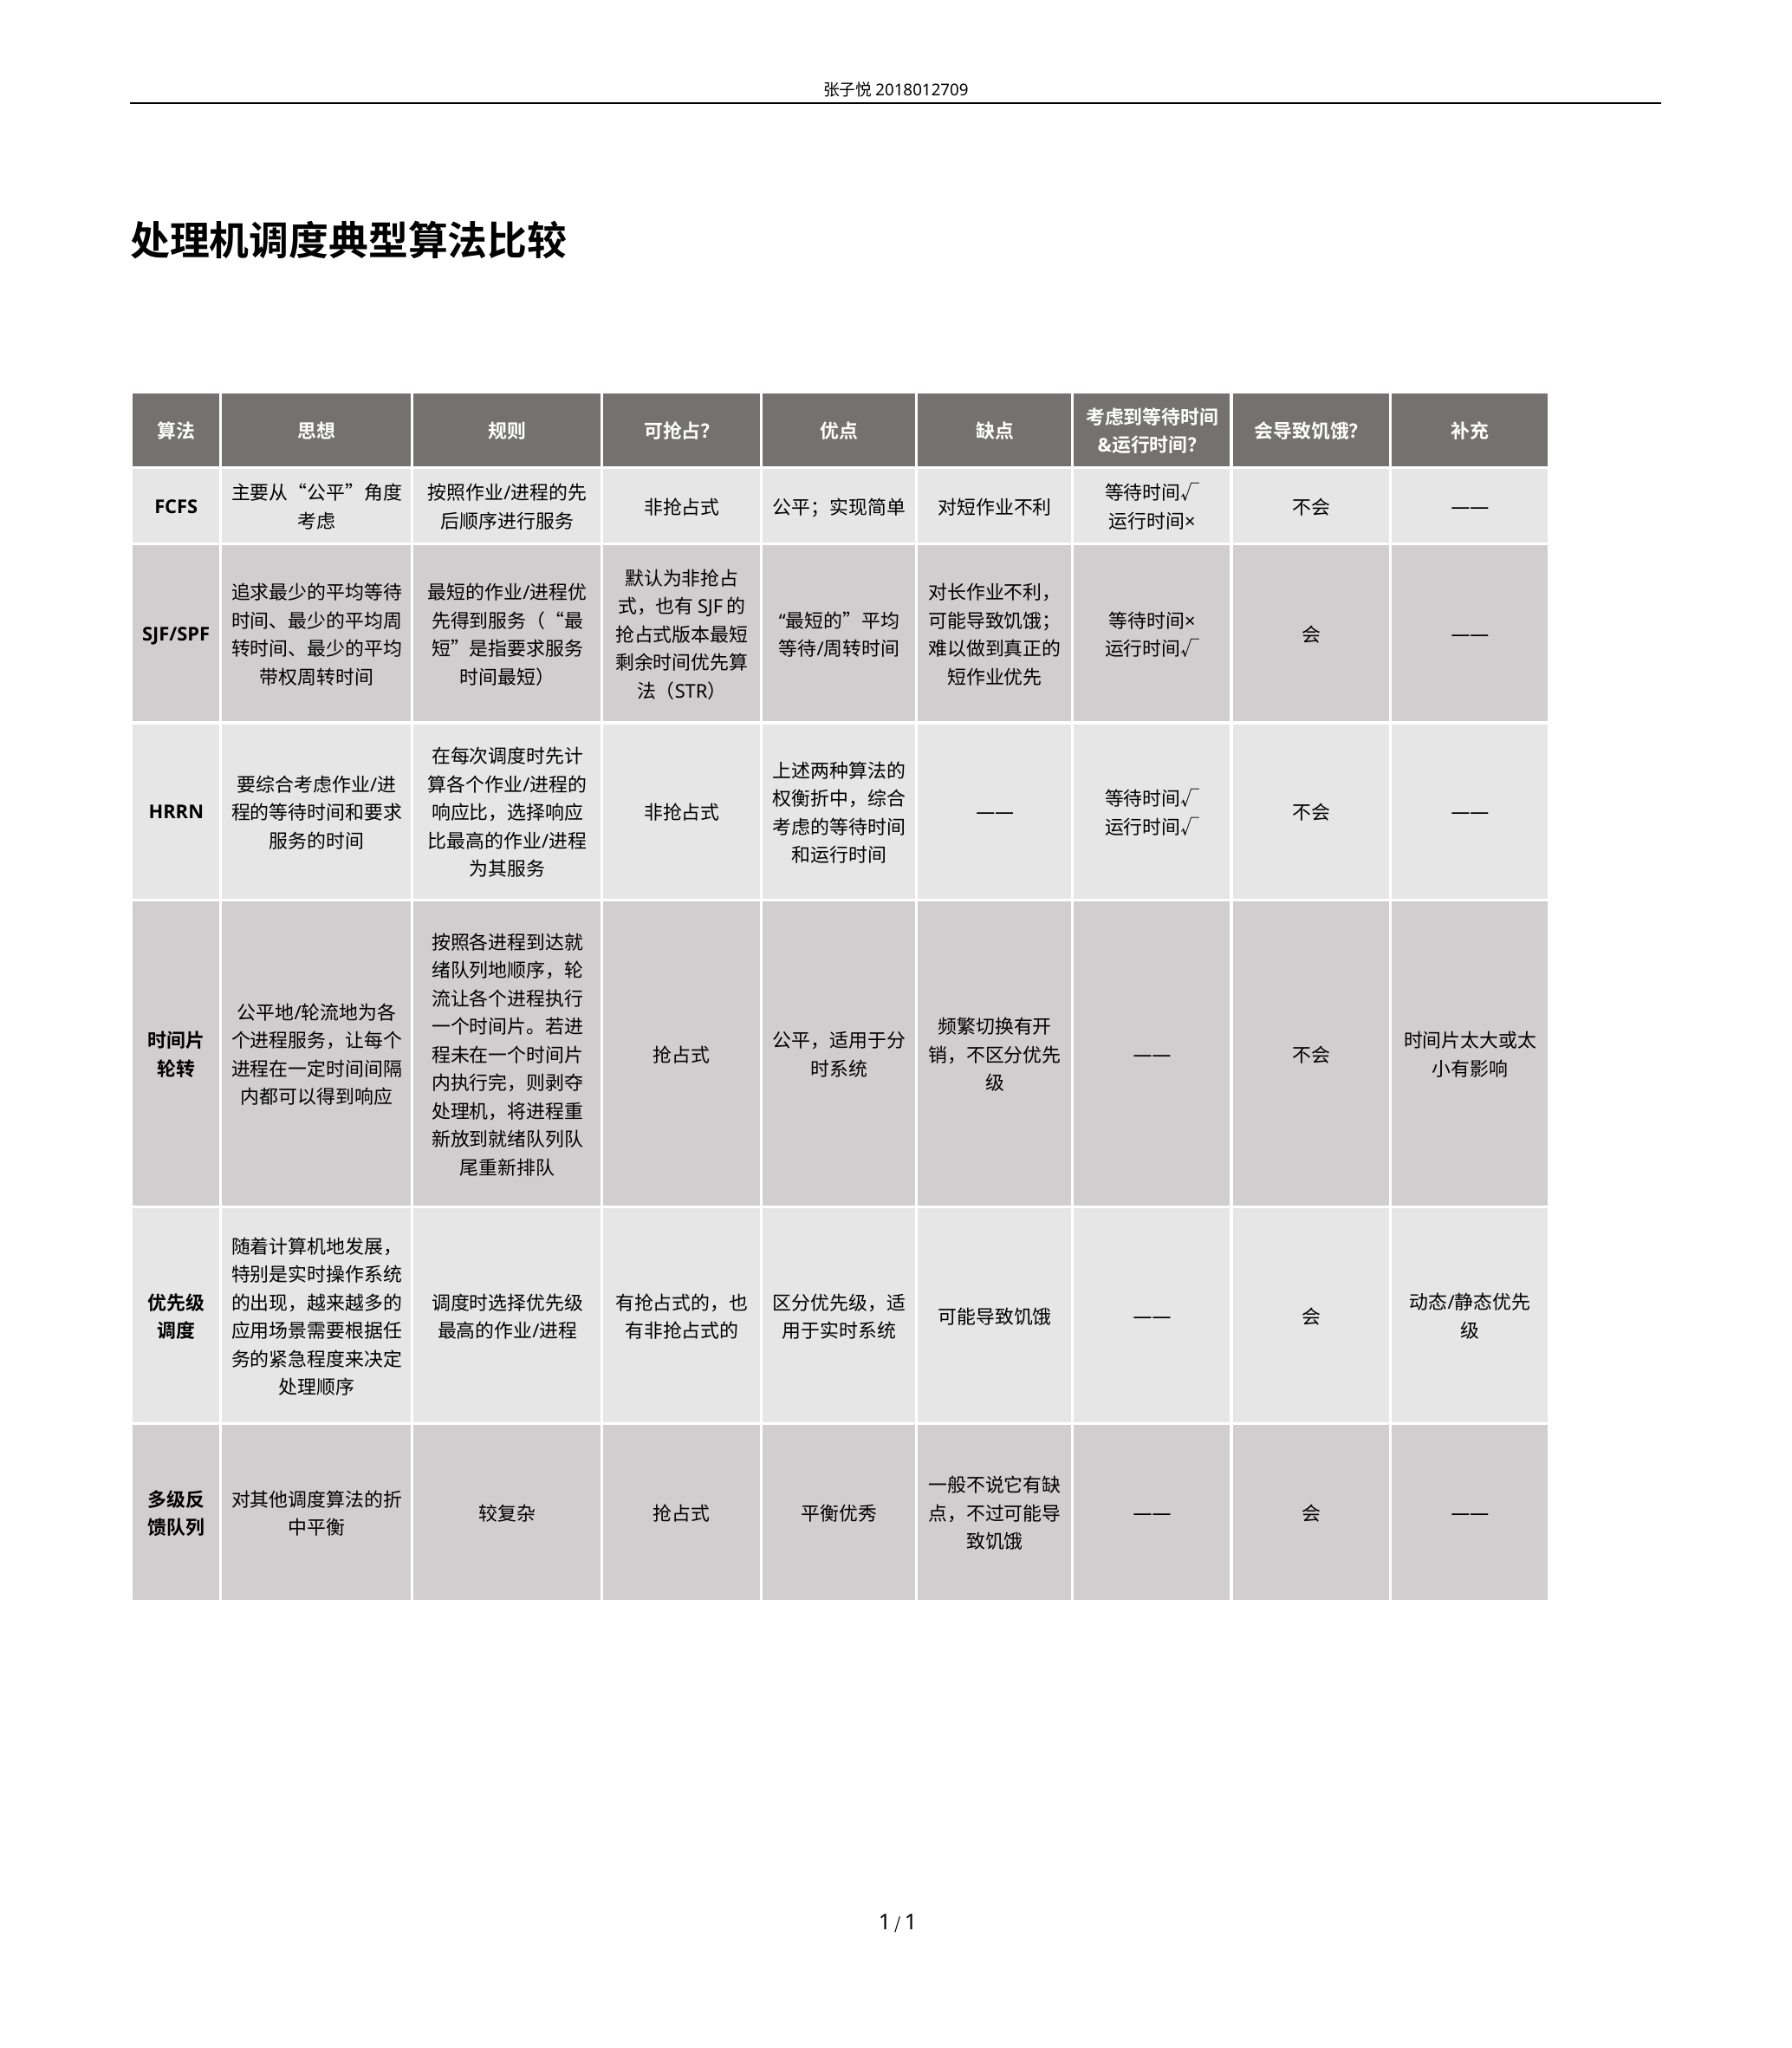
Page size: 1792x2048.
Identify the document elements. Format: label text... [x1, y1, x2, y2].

table_cell 优先级调度 [133, 1208, 219, 1422]
table_cell 非抢占式 [603, 469, 760, 543]
table_cell 调度时选择优先级最高的作业/进程 [413, 1208, 601, 1422]
table_cell 公平；实现简单 [763, 469, 915, 543]
table_cell 会 [1233, 545, 1389, 721]
table_cell 频繁切换有开销，不区分优先级 [918, 901, 1071, 1206]
table_header 可抢占？ [603, 393, 760, 466]
table_cell 可能导致饥饿 [918, 1208, 1071, 1422]
table_cell —— [1392, 469, 1548, 543]
table_header 补充 [1392, 393, 1548, 466]
table_header 考虑到等待时间&运行时间？ [1074, 393, 1230, 466]
table_cell 默认为非抢占式，也有SJF的抢占式版本最短剩余时间优先算法（STR） [603, 545, 760, 721]
subtitle 处理机调度典型算法比较 [130, 195, 1661, 280]
table_cell 一般不说它有缺点，不过可能导致饥饿 [918, 1425, 1071, 1600]
table_cell 不会 [1233, 901, 1389, 1206]
table_cell —— [1392, 545, 1548, 721]
table_cell 等待时间× 运行时间√ [1074, 545, 1230, 721]
table_cell 在每次调度时先计算各个作业/进程的响应比，选择响应比最高的作业/进程为其服务 [413, 725, 601, 899]
table_header 算法 [133, 393, 219, 466]
table_cell 公平，适用于分时系统 [763, 901, 915, 1206]
table_cell —— [918, 725, 1071, 899]
table_cell 抢占式 [603, 1425, 760, 1600]
table_cell FCFS [133, 469, 219, 543]
table_cell —— [1074, 901, 1230, 1206]
table_cell 会 [1233, 1208, 1389, 1422]
table_cell 要综合考虑作业/进程的等待时间和要求服务的时间 [222, 725, 411, 899]
table_cell 公平地/轮流地为各个进程服务，让每个进程在一定时间间隔内都可以得到响应 [222, 901, 411, 1206]
table_cell 按照作业/进程的先后顺序进行服务 [413, 469, 601, 543]
table_cell 有抢占式的，也有非抢占式的 [603, 1208, 760, 1422]
table_cell 不会 [1233, 469, 1389, 543]
table_cell 随着计算机地发展，特别是实时操作系统的出现，越来越多的应用场景需要根据任务的紧急程度来决定处理顺序 [222, 1208, 411, 1422]
table_cell 动态/静态优先级 [1392, 1208, 1548, 1422]
table_cell 追求最少的平均等待时间、最少的平均周转时间、最少的平均带权周转时间 [222, 545, 411, 721]
table_cell 区分优先级，适用于实时系统 [763, 1208, 915, 1422]
table_header 思想 [222, 393, 411, 466]
table_cell “最短的”平均等待/周转时间 [763, 545, 915, 721]
table_cell 上述两种算法的权衡折中，综合考虑的等待时间和运行时间 [763, 725, 915, 899]
table_cell HRRN [133, 725, 219, 899]
table_cell 时间片轮转 [133, 901, 219, 1206]
table_cell 多级反馈队列 [133, 1425, 219, 1600]
table_cell 平衡优秀 [763, 1425, 915, 1600]
table_cell 非抢占式 [603, 725, 760, 899]
table_cell —— [1074, 1208, 1230, 1422]
table_header 规则 [413, 393, 601, 466]
table_cell 较复杂 [413, 1425, 601, 1600]
table_cell 对短作业不利 [918, 469, 1071, 543]
table_header 缺点 [918, 393, 1071, 466]
table_cell 最短的作业/进程优先得到服务（“最短”是指要求服务时间最短） [413, 545, 601, 721]
table_cell 时间片太大或太小有影响 [1392, 901, 1548, 1206]
table_cell —— [1074, 1425, 1230, 1600]
table_cell —— [1392, 1425, 1548, 1600]
table_cell 对长作业不利，可能导致饥饿；难以做到真正的短作业优先 [918, 545, 1071, 721]
table_cell 抢占式 [603, 901, 760, 1206]
table_cell 等待时间√ 运行时间× [1074, 469, 1230, 543]
table_cell 会 [1233, 1425, 1389, 1600]
table_cell 按照各进程到达就绪队列地顺序，轮流让各个进程执行一个时间片。若进程未在一个时间片内执行完，则剥夺处理机，将进程重新放到就绪队列队尾重新排队 [413, 901, 601, 1206]
table_header 会导致饥饿？ [1233, 393, 1389, 466]
table_cell SJF/SPF [133, 545, 219, 721]
table_header 优点 [763, 393, 915, 466]
table_cell —— [1392, 725, 1548, 899]
table_cell 主要从“公平”角度考虑 [222, 469, 411, 543]
table_cell 等待时间√ 运行时间√ [1074, 725, 1230, 899]
table_cell 对其他调度算法的折中平衡 [222, 1425, 411, 1600]
table_cell 不会 [1233, 725, 1389, 899]
